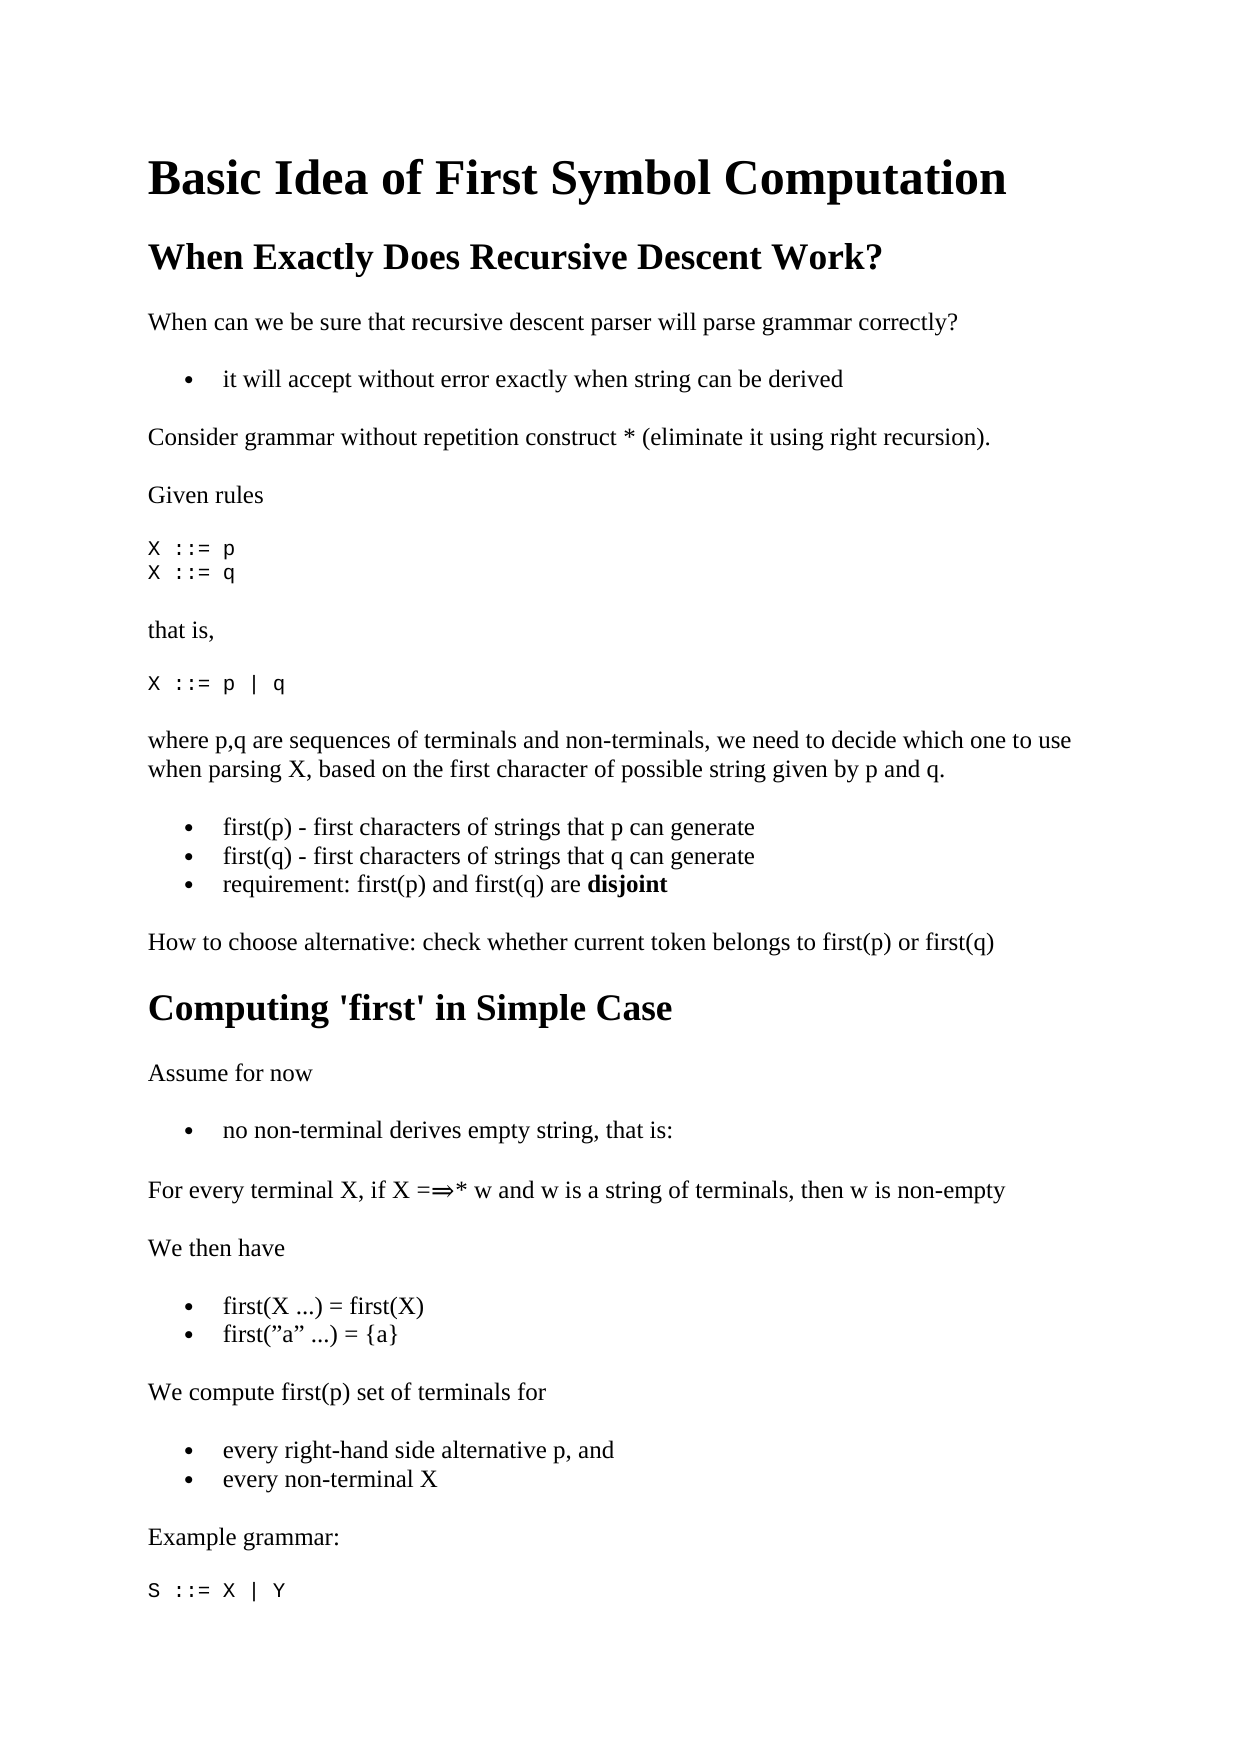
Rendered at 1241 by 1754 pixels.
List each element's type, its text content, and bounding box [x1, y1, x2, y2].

text When Exactly Does Recursive Descent Work? [148, 234, 1093, 277]
list first(q) - first characters of strings that q can generate [185, 841, 1093, 869]
text We then have [148, 1233, 1093, 1262]
text that is, [148, 615, 1093, 643]
list requirement: first(p) and first(q) are disjoint [185, 869, 1093, 898]
text where p,q are sequences of terminals and non-terminals, we need to decide which one to use when parsing X, based on the first character of possible string given by p and q. [148, 725, 1093, 783]
text X ::= p | q [148, 673, 1093, 696]
list first(p) - first characters of strings that p can generate [185, 812, 1093, 841]
text How to choose alternative: check whether current token belongs to first(p) or first(q) [148, 927, 1093, 956]
list first(X ...) = first(X) [185, 1291, 1093, 1319]
text S ::= X | Y [148, 1580, 1093, 1604]
list first(”a” ...) = {a} [185, 1319, 1093, 1348]
text X ::= p [148, 538, 1093, 562]
text For every terminal X, if X =⇒* w and w is a string of terminals, then w is non-empty [148, 1173, 1093, 1204]
text When can we be sure that recursive descent parser will parse grammar correctly? [148, 307, 1093, 335]
list every non-terminal X [185, 1464, 1093, 1493]
list every right-hand side alternative p, and [185, 1435, 1093, 1464]
list it will accept without error exactly when string can be derived [185, 364, 1093, 393]
text Consider grammar without repetition construct * (eliminate it using right recursion). [148, 422, 1093, 451]
text Assume for now [148, 1058, 1093, 1086]
text We compute first(p) set of terminals for [148, 1377, 1093, 1406]
text Example grammar: [148, 1522, 1093, 1551]
list no non-terminal derives empty string, that is: [185, 1116, 1093, 1144]
text X ::= q [148, 562, 1093, 586]
text Given rules [148, 480, 1093, 509]
text Basic Idea of First Symbol Computation [148, 148, 1093, 205]
text Computing 'first' in Simple Case [148, 985, 1093, 1028]
